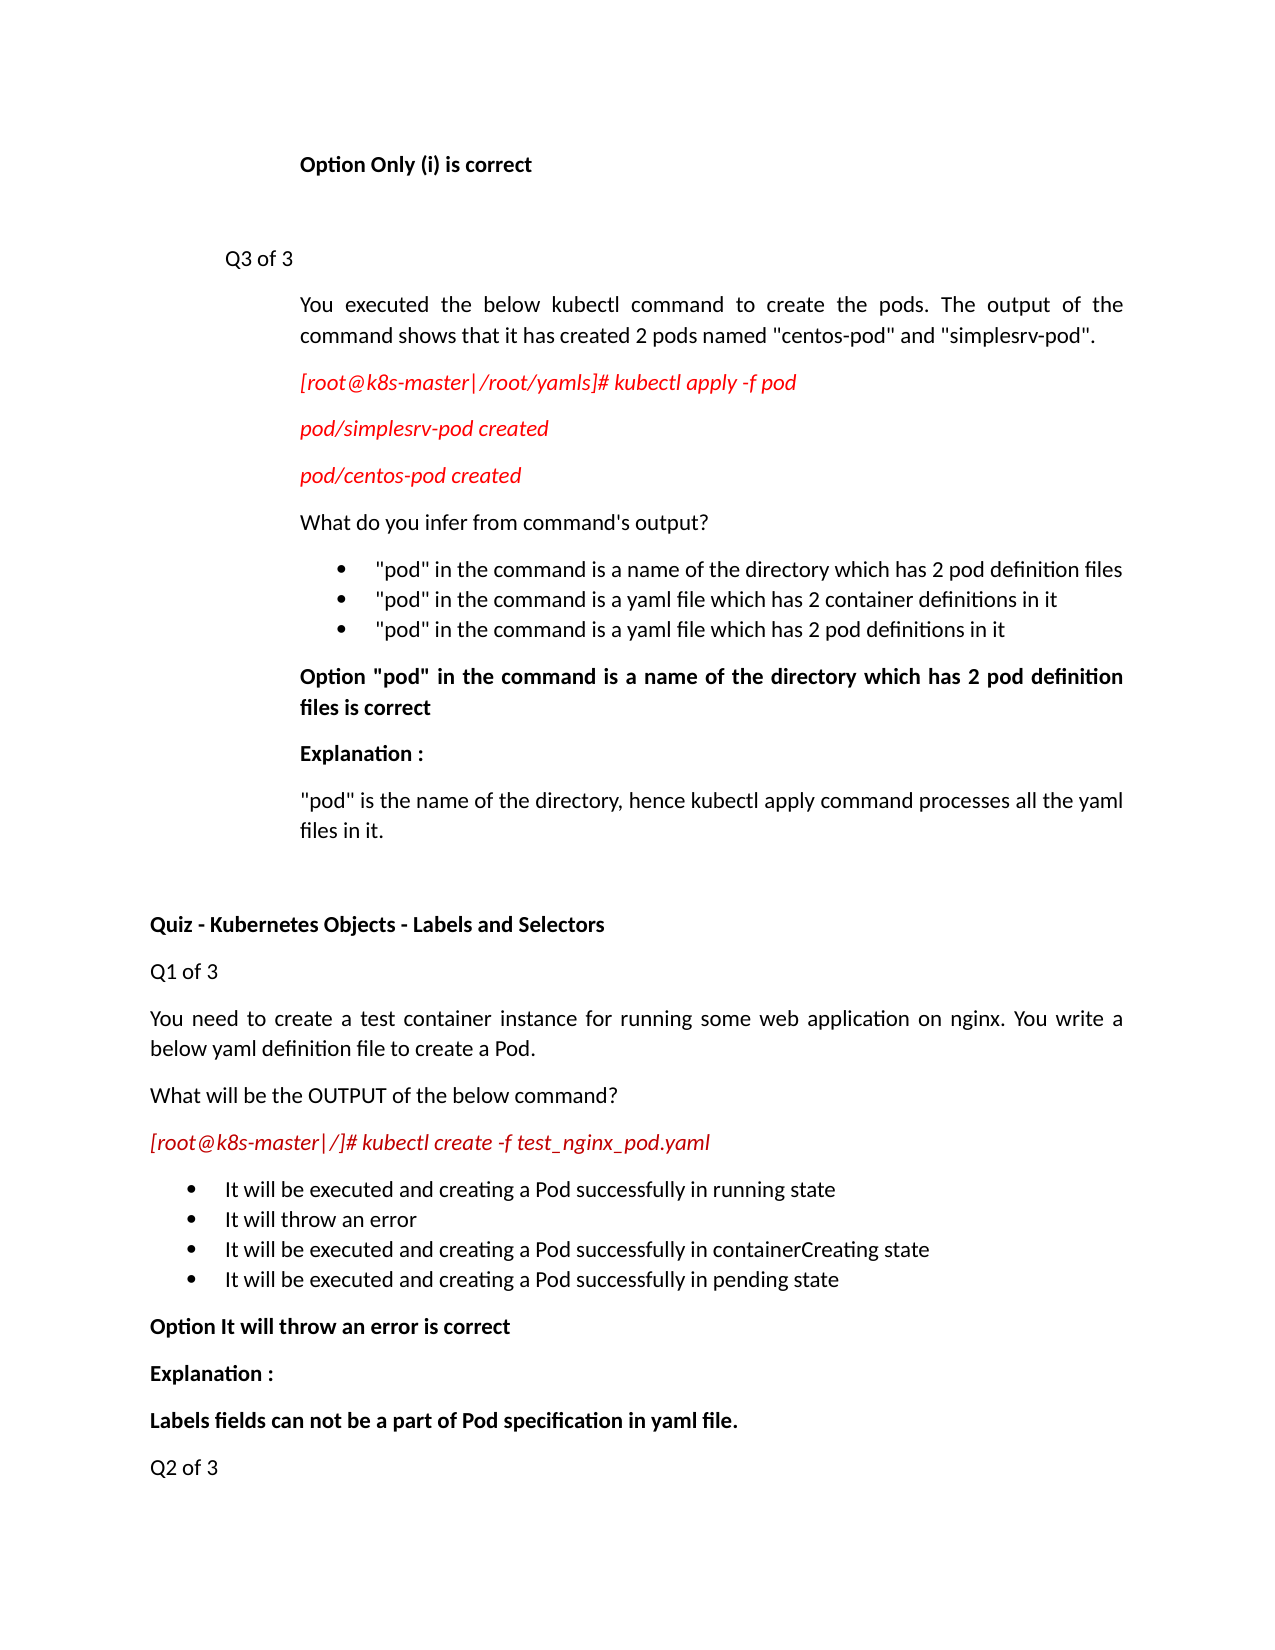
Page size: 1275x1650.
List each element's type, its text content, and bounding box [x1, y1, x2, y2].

text What will be the OUTPUT of the below command? [150, 1081, 1125, 1109]
list It will be executed and creating a Pod successfully in running state [187, 1175, 1125, 1203]
list "pod" in the command is a name of the directory which has 2 pod definition files [337, 555, 1125, 583]
text What do you infer from command's output? [300, 508, 1125, 536]
list "pod" in the command is a yaml file which has 2 container definitions in it [337, 585, 1125, 613]
text Explanation : [150, 1359, 1125, 1387]
text pod/centos-pod created [300, 461, 1125, 489]
text [root@k8s-master|/root/yamls]# kubectl apply -f pod [300, 368, 1125, 396]
text [root@k8s-master|/]# kubectl create -f test_nginx_pod.yaml [150, 1128, 1125, 1156]
text You need to create a test container instance for running some web application on nginx. You write a below yaml definition file to create a Pod. [150, 1004, 1125, 1062]
text You executed the below kubectl command to create the pods. The output of the command shows that it has created 2 pods named "centos-pod" and "simplesrv-pod". [300, 291, 1125, 349]
text Labels fields can not be a part of Pod specification in yaml file. [150, 1406, 1125, 1434]
list It will be executed and creating a Pod successfully in pending state [187, 1266, 1125, 1294]
list "pod" in the command is a yaml file which has 2 pod definitions in it [337, 616, 1125, 644]
text Option "pod" in the command is a name of the directory which has 2 pod definition files is correct [300, 662, 1125, 721]
text Quiz - Kubernetes Objects - Labels and Selectors [150, 910, 1125, 938]
text Q3 of 3 [225, 244, 1125, 272]
text pod/simplesrv-pod created [300, 414, 1125, 443]
text Q1 of 3 [150, 957, 1125, 985]
text Option Only (i) is correct [300, 150, 1125, 178]
text Option It will throw an error is correct [150, 1312, 1125, 1341]
text Explanation : [300, 739, 1125, 768]
list It will throw an error [187, 1205, 1125, 1233]
text "pod" is the name of the directory, hence kubectl apply command processes all the yaml files in it. [300, 786, 1125, 845]
list It will be executed and creating a Pod successfully in containerCreating state [187, 1235, 1125, 1263]
text Q2 of 3 [150, 1453, 1125, 1481]
